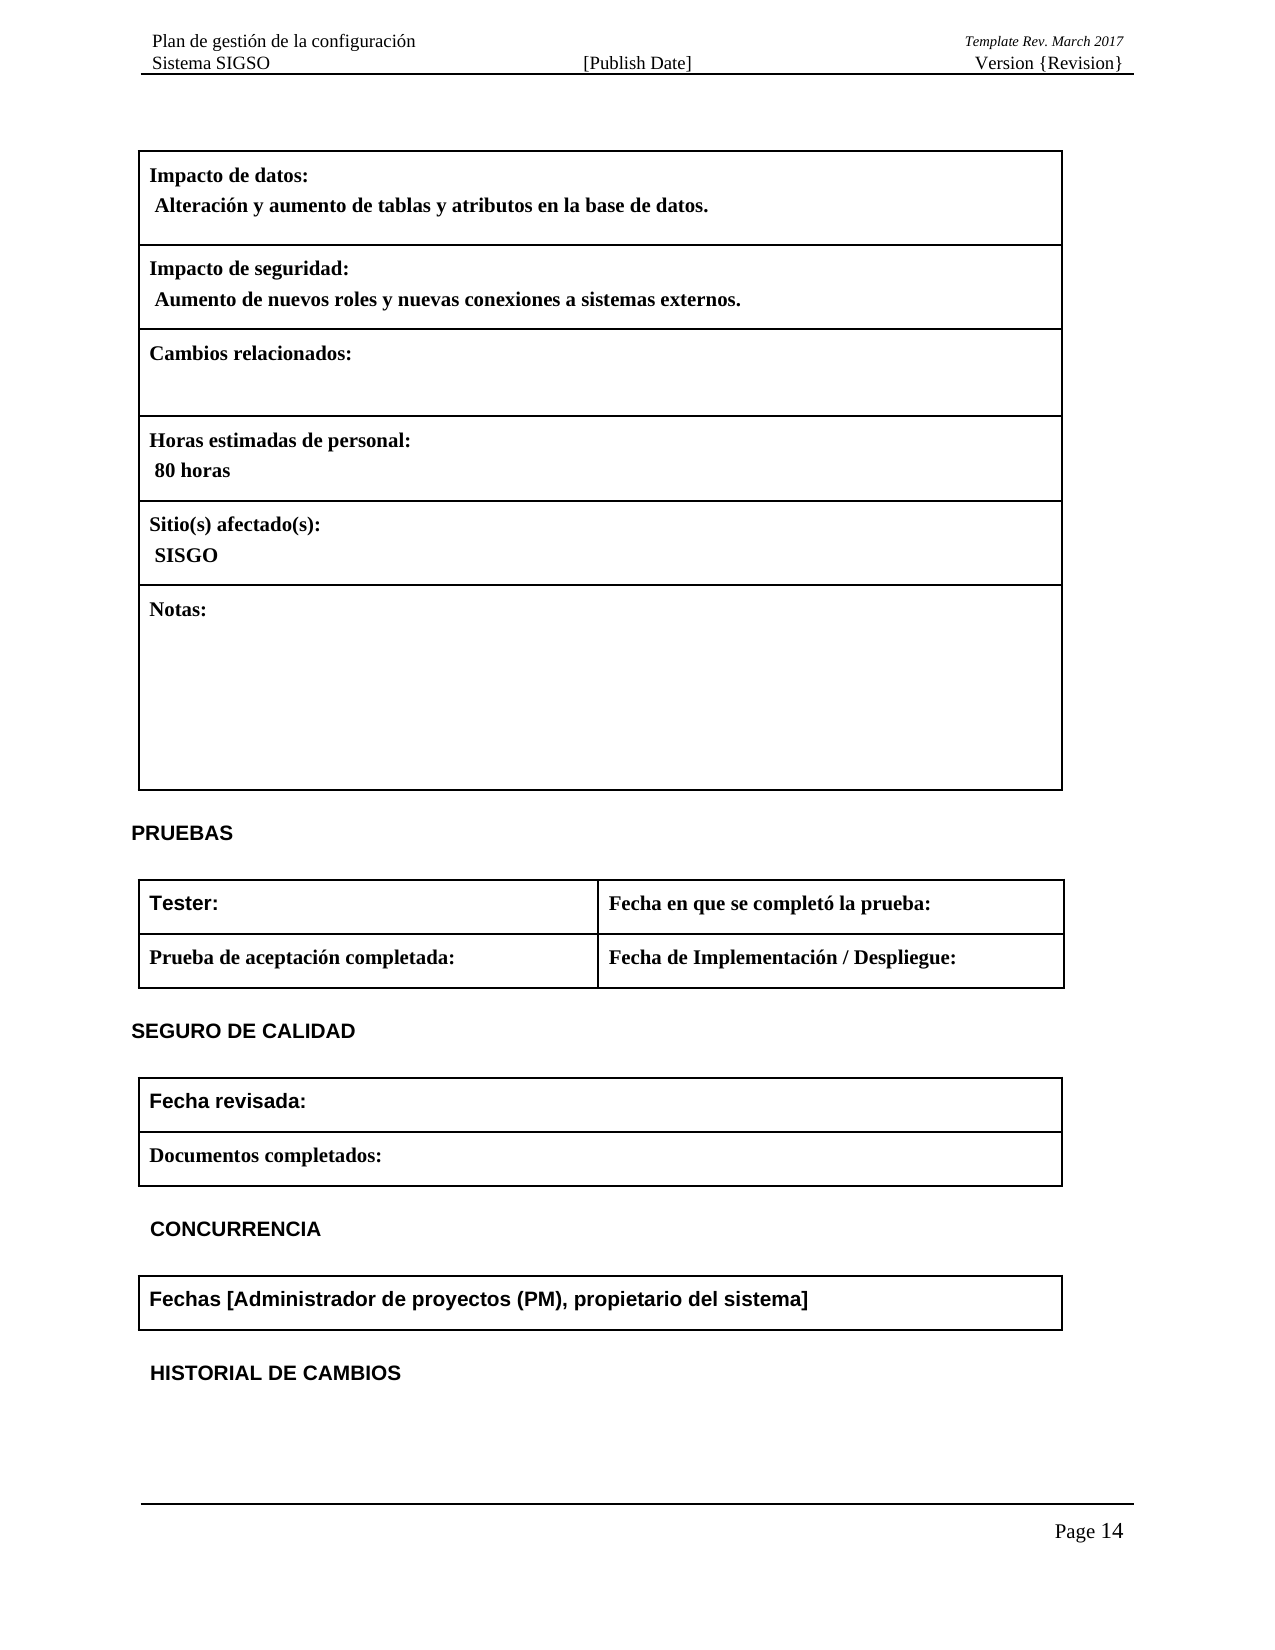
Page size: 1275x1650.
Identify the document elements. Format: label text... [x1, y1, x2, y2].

text SEGURO DE CALIDAD [131, 1019, 1125, 1043]
table_cell Fecha de Implementación / Despliegue: [599, 935, 1063, 987]
table_header Fecha revisada: [140, 1079, 1061, 1131]
table_cell Horas estimadas de personal: 80 horas [140, 417, 1061, 500]
table_cell Impacto de datos: Alteración y aumento de tablas y atributos en la base de datos. [140, 152, 1061, 244]
table_header Fechas [Administrador de proyectos (PM), propietario del sistema] [140, 1277, 1061, 1328]
text CONCURRENCIA [150, 1217, 1125, 1241]
table_cell Cambios relacionados: [140, 330, 1061, 415]
text PRUEBAS [131, 821, 1125, 845]
table_cell Impacto de seguridad: Aumento de nuevos roles y nuevas conexiones a sistemas externos. [140, 246, 1061, 328]
table_header Fecha en que se completó la prueba: [599, 881, 1063, 932]
table_cell Sitio(s) afectado(s): SISGO [140, 502, 1061, 584]
text HISTORIAL DE CAMBIOS [150, 1361, 1125, 1385]
table_cell Prueba de aceptación completada: [140, 935, 597, 987]
table_cell Documentos completados: [140, 1133, 1061, 1184]
table_cell Notas: [140, 586, 1061, 788]
table_header Tester: [140, 881, 597, 932]
